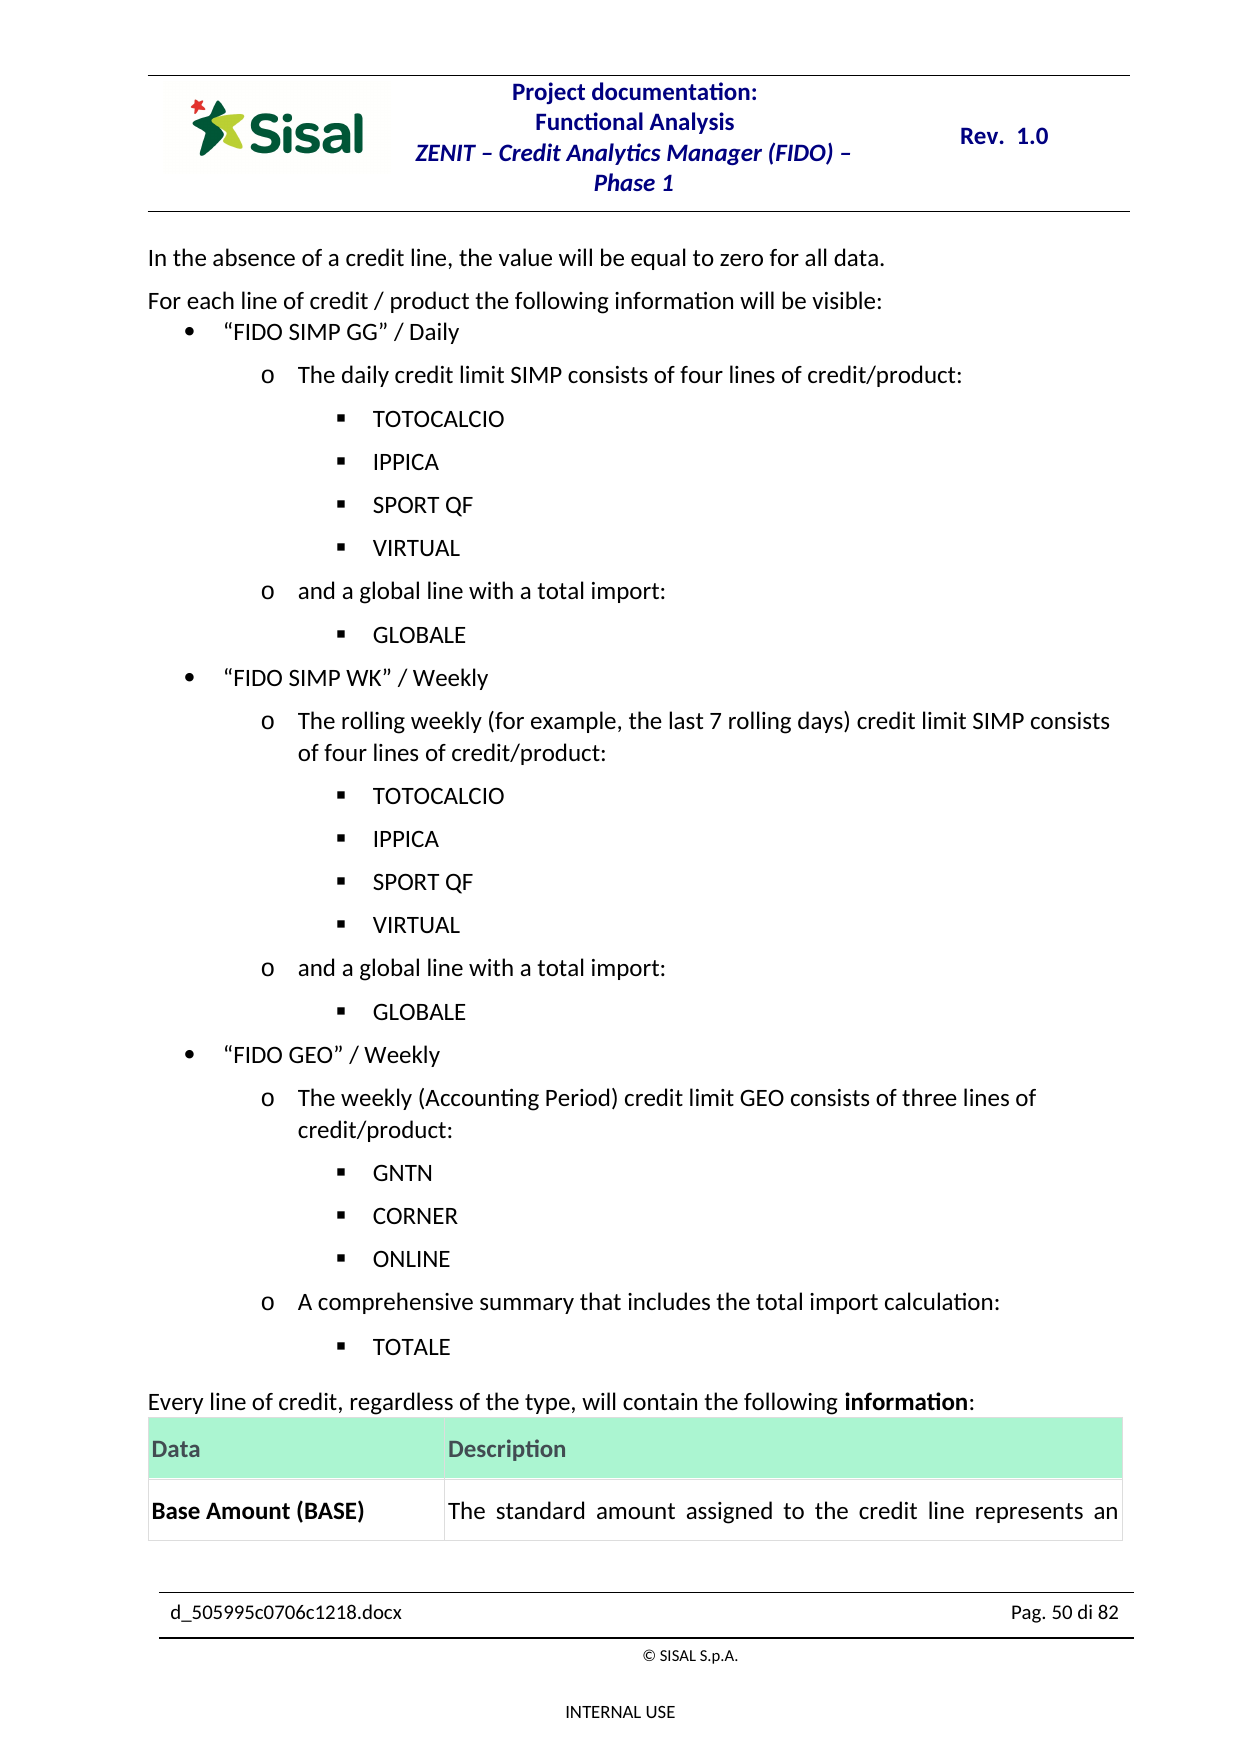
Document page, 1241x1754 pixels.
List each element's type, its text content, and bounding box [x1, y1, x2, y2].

list The daily credit limit SIMP consists of four lines of credit/product: [260, 359, 1122, 391]
picture [162, 81, 391, 174]
list IPPICA [335, 446, 1122, 477]
table_cell Base Amount (BASE) [149, 1480, 444, 1540]
list TOTOCALCIO [335, 780, 1122, 811]
list GLOBALE [335, 619, 1122, 650]
list “FIDO GEO” / Weekly [185, 1039, 1122, 1070]
list VIRTUAL [335, 909, 1122, 940]
table_cell The standard amount assigned to the credit line represents an initial fixed value. [445, 1480, 1122, 1540]
list and a global line with a total import: [260, 952, 1122, 984]
list SPORT QF [335, 489, 1122, 519]
list ONLINE [335, 1243, 1122, 1274]
list The rolling weekly (for example, the last 7 rolling days) credit limit SIMP consists of four lines of credit/product: [260, 705, 1122, 768]
list TOTALE [335, 1331, 1122, 1361]
list CORNER [335, 1200, 1122, 1231]
list A comprehensive summary that includes the total import calculation: [260, 1286, 1122, 1318]
list “FIDO SIMP GG” / Daily [185, 316, 1122, 346]
list IPPICA [335, 823, 1122, 854]
list TOTOCALCIO [335, 403, 1122, 433]
text Every line of credit, regardless of the type, will contain the following information: [148, 1386, 1122, 1417]
text For each line of credit / product the following information will be visible: [148, 285, 1122, 316]
list VIRTUAL [335, 532, 1122, 563]
text In the absence of a credit line, the value will be equal to zero for all data. [148, 242, 1122, 273]
list SPORT QF [335, 866, 1122, 897]
list and a global line with a total import: [260, 575, 1122, 607]
list The weekly (Accounting Period) credit limit GEO consists of three lines of credit/product: [260, 1083, 1122, 1145]
list GNTN [335, 1157, 1122, 1188]
table_header Data [149, 1418, 444, 1478]
list GLOBALE [335, 997, 1122, 1027]
list “FIDO SIMP WK” / Weekly [185, 662, 1122, 693]
table_header Description [445, 1418, 1122, 1478]
